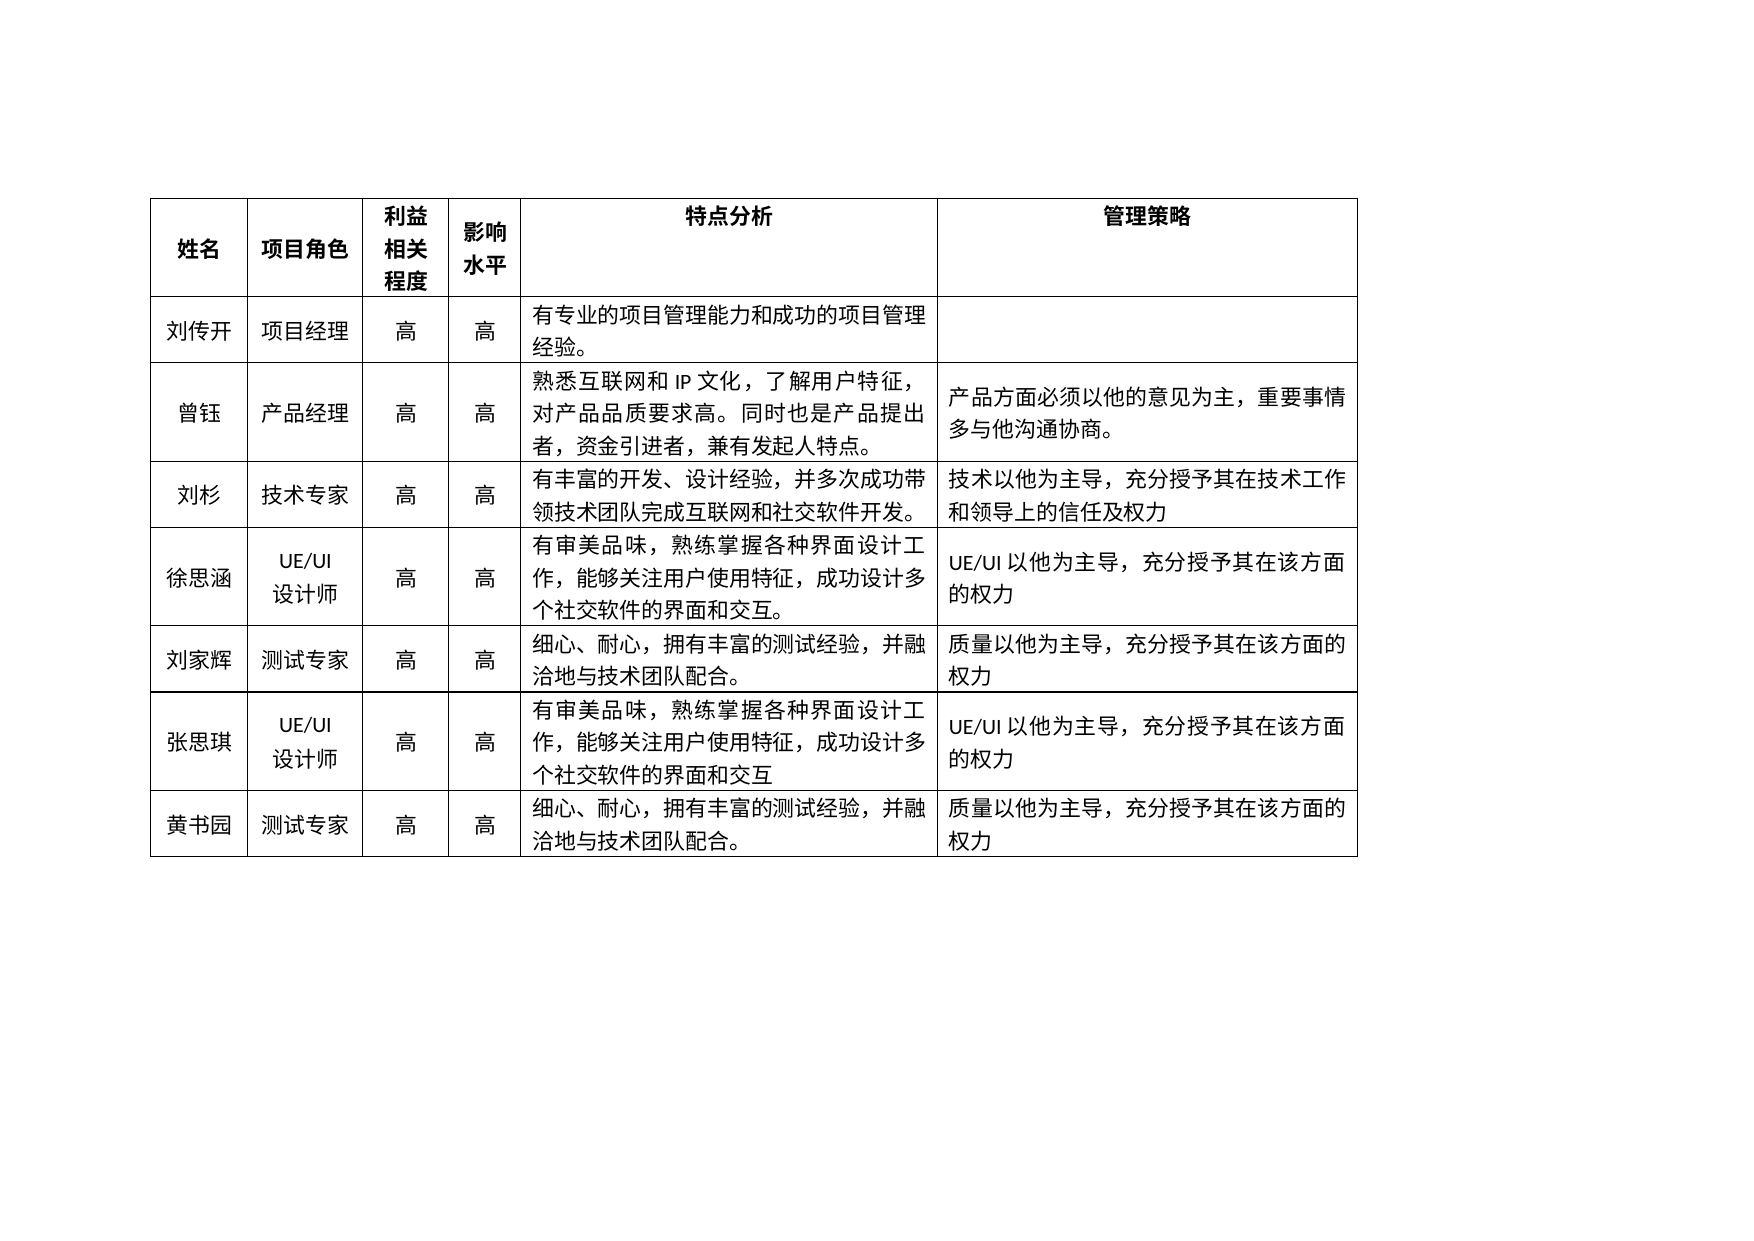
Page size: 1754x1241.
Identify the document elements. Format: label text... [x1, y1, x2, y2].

table_cell 技术以他为主导，充分授予其在技术工作和领导上的信任及权力 [938, 462, 1357, 527]
table_cell 高 [449, 693, 520, 790]
table_cell 刘传开 [151, 297, 247, 362]
table_cell 细心、耐心，拥有丰富的测试经验，并融洽地与技术团队配合。 [521, 626, 937, 691]
table_cell 熟悉互联网和IP文化，了解用户特征，对产品品质要求高。同时也是产品提出者，资金引进者，兼有发起人特点。 [521, 363, 937, 461]
table_cell [938, 297, 1357, 362]
table_header 特点分析 [521, 199, 937, 296]
table_cell 徐思涵 [151, 528, 247, 625]
table_header 利益相关程度 [363, 199, 448, 296]
table_cell 有丰富的开发、设计经验，并多次成功带领技术团队完成互联网和社交软件开发。 [521, 462, 937, 527]
table_cell 产品方面必须以他的意见为主，重要事情多与他沟通协商。 [938, 363, 1357, 461]
table_cell 质量以他为主导，充分授予其在该方面的权力 [938, 791, 1357, 856]
table_cell 高 [449, 791, 520, 856]
table_cell 高 [363, 528, 448, 625]
table_cell 质量以他为主导，充分授予其在该方面的权力 [938, 626, 1357, 691]
table_cell 刘杉 [151, 462, 247, 527]
table_cell 高 [449, 297, 520, 362]
table_cell 高 [363, 693, 448, 790]
table_cell 高 [449, 626, 520, 691]
table_cell UE/UI以他为主导，充分授予其在该方面的权力 [938, 693, 1357, 790]
table_header 管理策略 [938, 199, 1357, 296]
table_cell 张思琪 [151, 693, 247, 790]
table_cell UE/UI 设计师 [248, 693, 362, 790]
table_cell 测试专家 [248, 791, 362, 856]
table_cell 高 [363, 462, 448, 527]
table_cell 高 [449, 363, 520, 461]
table_cell 有审美品味，熟练掌握各种界面设计工作，能够关注用户使用特征，成功设计多个社交软件的界面和交互 [521, 693, 937, 790]
table_cell 高 [449, 462, 520, 527]
table_cell 有专业的项目管理能力和成功的项目管理经验。 [521, 297, 937, 362]
table_cell 产品经理 [248, 363, 362, 461]
table_cell 测试专家 [248, 626, 362, 691]
table_cell 高 [363, 363, 448, 461]
table_cell 高 [363, 297, 448, 362]
table_cell UE/UI以他为主导，充分授予其在该方面的权力 [938, 528, 1357, 625]
table_cell 细心、耐心，拥有丰富的测试经验，并融洽地与技术团队配合。 [521, 791, 937, 856]
table_cell 高 [363, 791, 448, 856]
table_cell 黄书园 [151, 791, 247, 856]
table_header 项目角色 [248, 199, 362, 296]
table_header 姓名 [151, 199, 247, 296]
table_cell 项目经理 [248, 297, 362, 362]
table_cell 曾钰 [151, 363, 247, 461]
table_cell 高 [363, 626, 448, 691]
table_cell 刘家辉 [151, 626, 247, 691]
table_header 影响水平 [449, 199, 520, 296]
table_cell 高 [449, 528, 520, 625]
table_cell UE/UI 设计师 [248, 528, 362, 625]
table_cell 技术专家 [248, 462, 362, 527]
table_cell 有审美品味，熟练掌握各种界面设计工作，能够关注用户使用特征，成功设计多个社交软件的界面和交互。 [521, 528, 937, 625]
